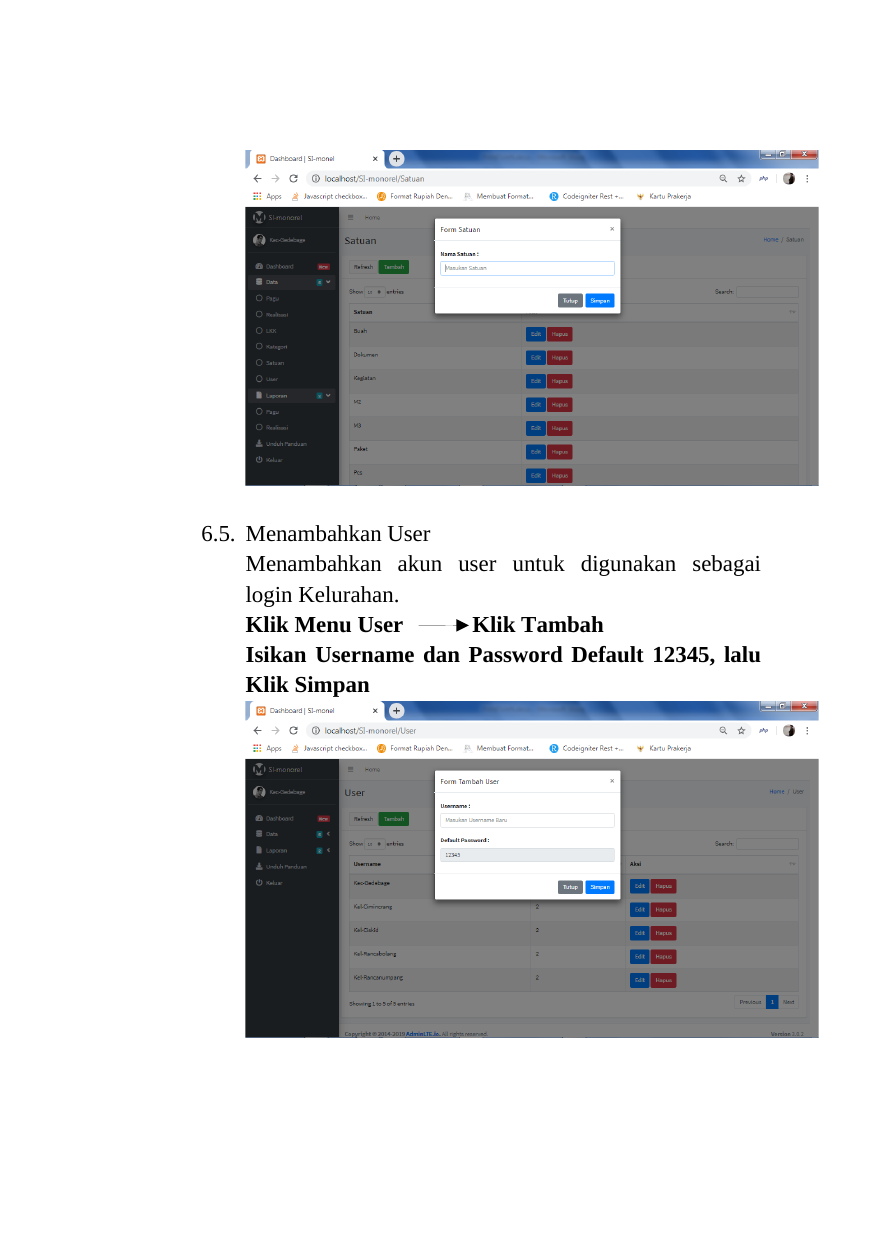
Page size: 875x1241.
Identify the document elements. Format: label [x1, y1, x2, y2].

picture [245, 701, 819, 1038]
picture [245, 150, 819, 486]
